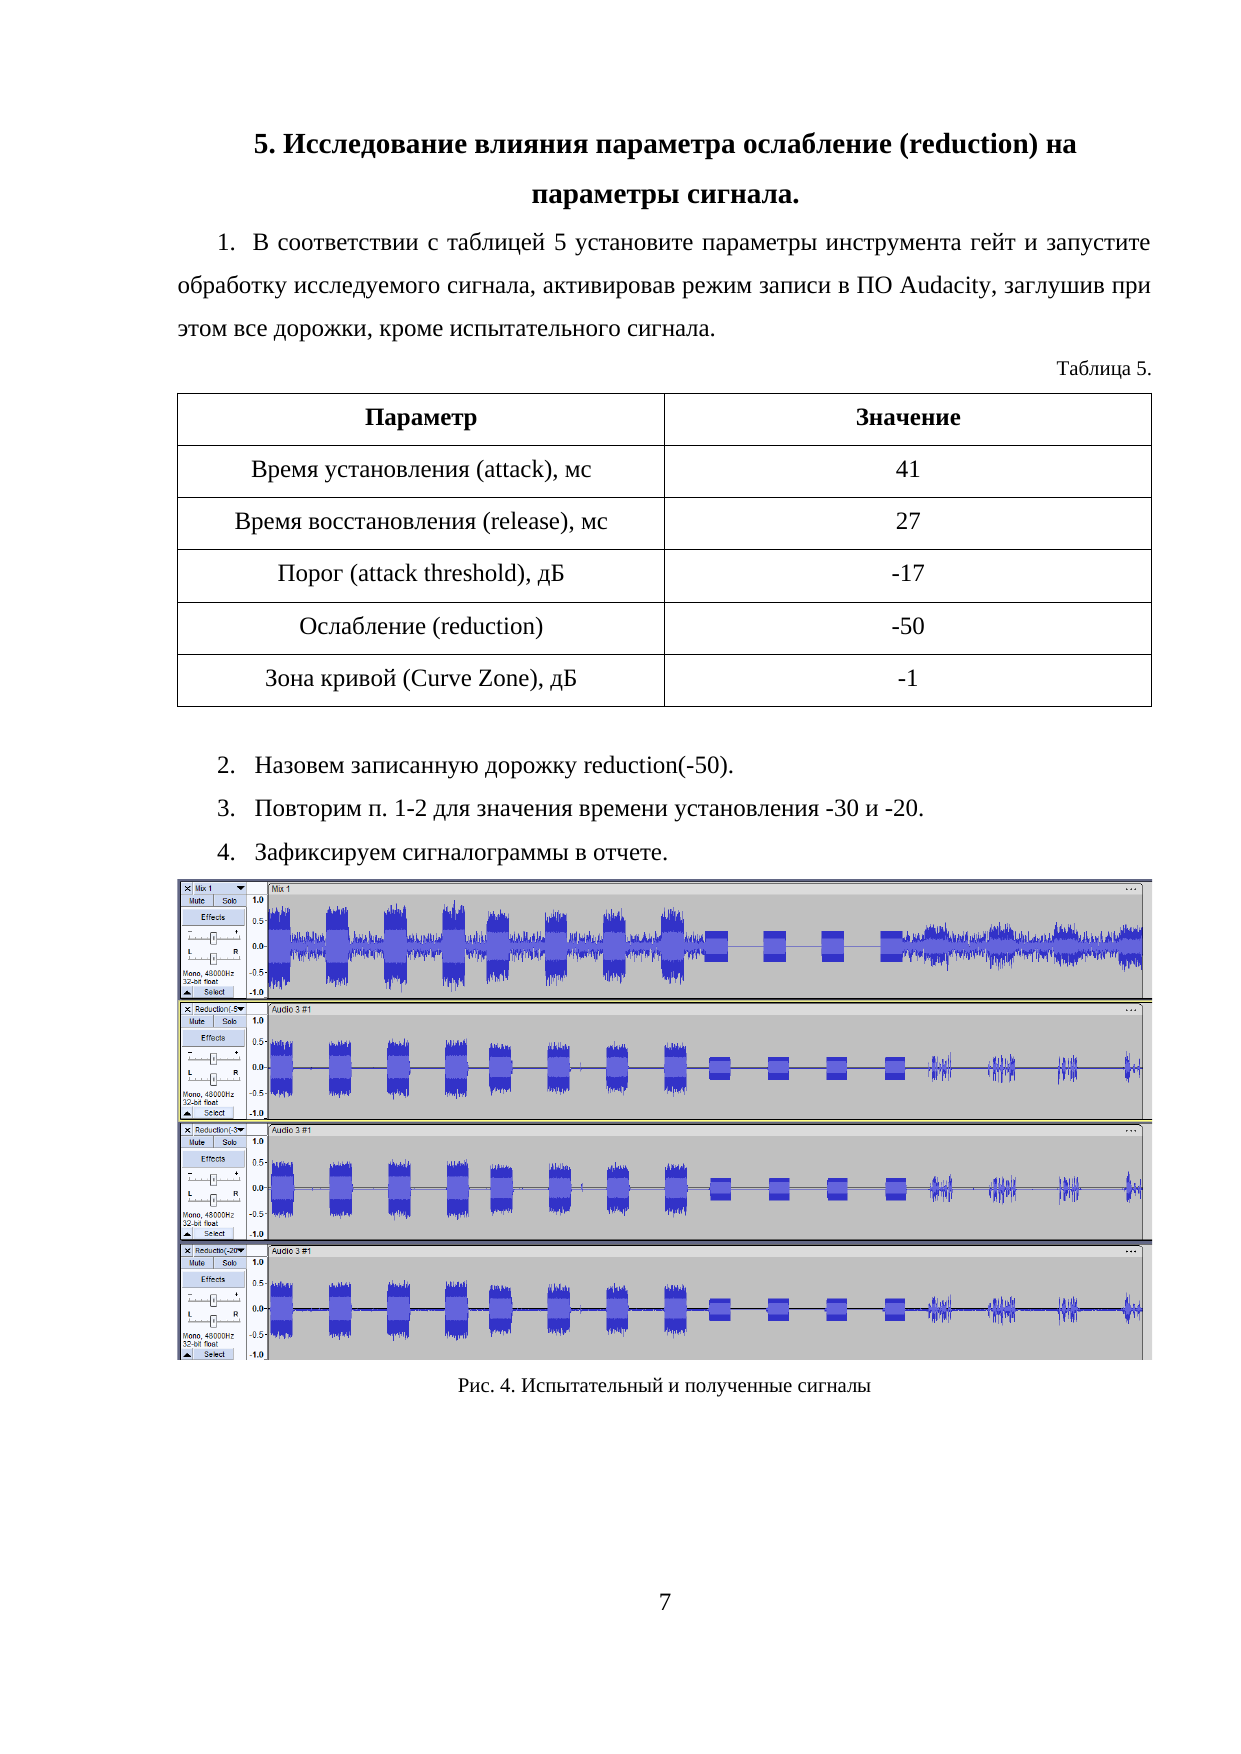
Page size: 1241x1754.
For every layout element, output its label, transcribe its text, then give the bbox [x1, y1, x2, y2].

table_cell -17 [665, 550, 1151, 602]
table_cell -1 [665, 655, 1151, 706]
picture [177, 879, 1153, 1360]
table_cell Время восстановления (release), мс [178, 498, 664, 549]
list Зафиксируем сигналограммы в отчете. [217, 837, 1152, 865]
table_header Параметр [178, 394, 664, 445]
table_cell 41 [665, 446, 1151, 497]
list Назовем записанную дорожку reduction(-50). [217, 750, 1152, 779]
table_header Значение [665, 394, 1151, 445]
list В соответствии с таблицей 5 установите параметры инструмента гейт и запустите обработку исследуемого сигнала, активировав режим записи в ПО Audacity, заглушив при этом все дорожки, кроме испытательного сигнала. [177, 227, 1152, 342]
table_cell 27 [665, 498, 1151, 549]
table_cell Зона кривой (Curve Zone), дБ [178, 655, 664, 706]
text Рис. 4. Испытательный и полученные сигналы [177, 1373, 1152, 1397]
table_cell -50 [665, 603, 1151, 654]
table_cell Время установления (attack), мс [178, 446, 664, 497]
subtitle 5. Исследование влияния параметра ослабление (reduction) на параметры сигнала. [179, 126, 1152, 210]
table_cell Порог (attack threshold), дБ [178, 550, 664, 602]
text Таблица 5. [177, 356, 1152, 380]
table_cell Ослабление (reduction) [178, 603, 664, 654]
list Повторим п. 1-2 для значения времени установления -30 и -20. [217, 793, 1152, 822]
